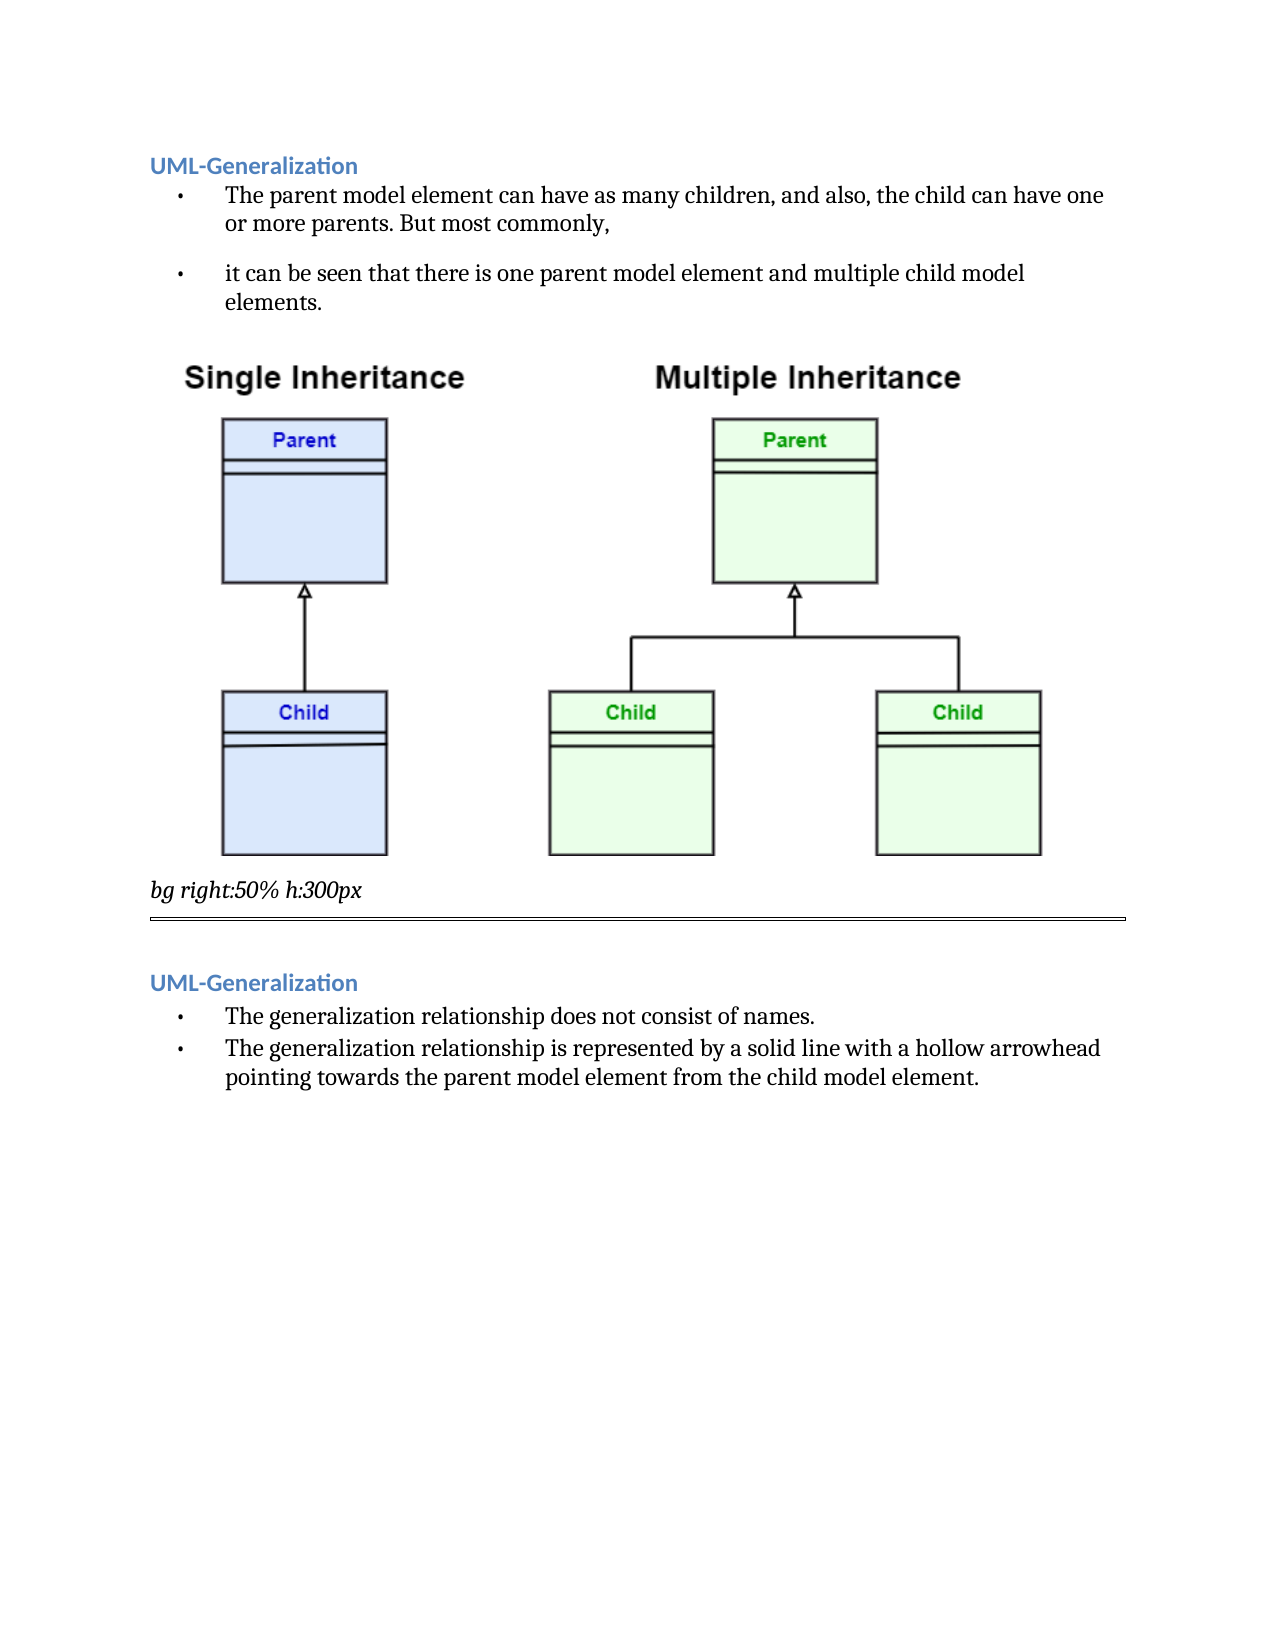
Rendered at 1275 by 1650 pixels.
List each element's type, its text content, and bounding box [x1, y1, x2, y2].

list The parent model element can have as many children, and also, the child can have one or more parents. But most commonly, [175, 181, 1125, 238]
text bg right:50% h:300px [150, 876, 1125, 905]
subtitle UML-Generalization [150, 150, 1125, 181]
list The generalization relationship is represented by a solid line with a hollow arrowhead pointing towards the parent model element from the child model element. [175, 1034, 1125, 1092]
subtitle UML-Generalization [150, 967, 1125, 998]
list The generalization relationship does not consist of names. [175, 1002, 1125, 1030]
picture [168, 337, 1044, 856]
list it can be seen that there is one parent model element and multiple child model elements. [175, 259, 1125, 316]
